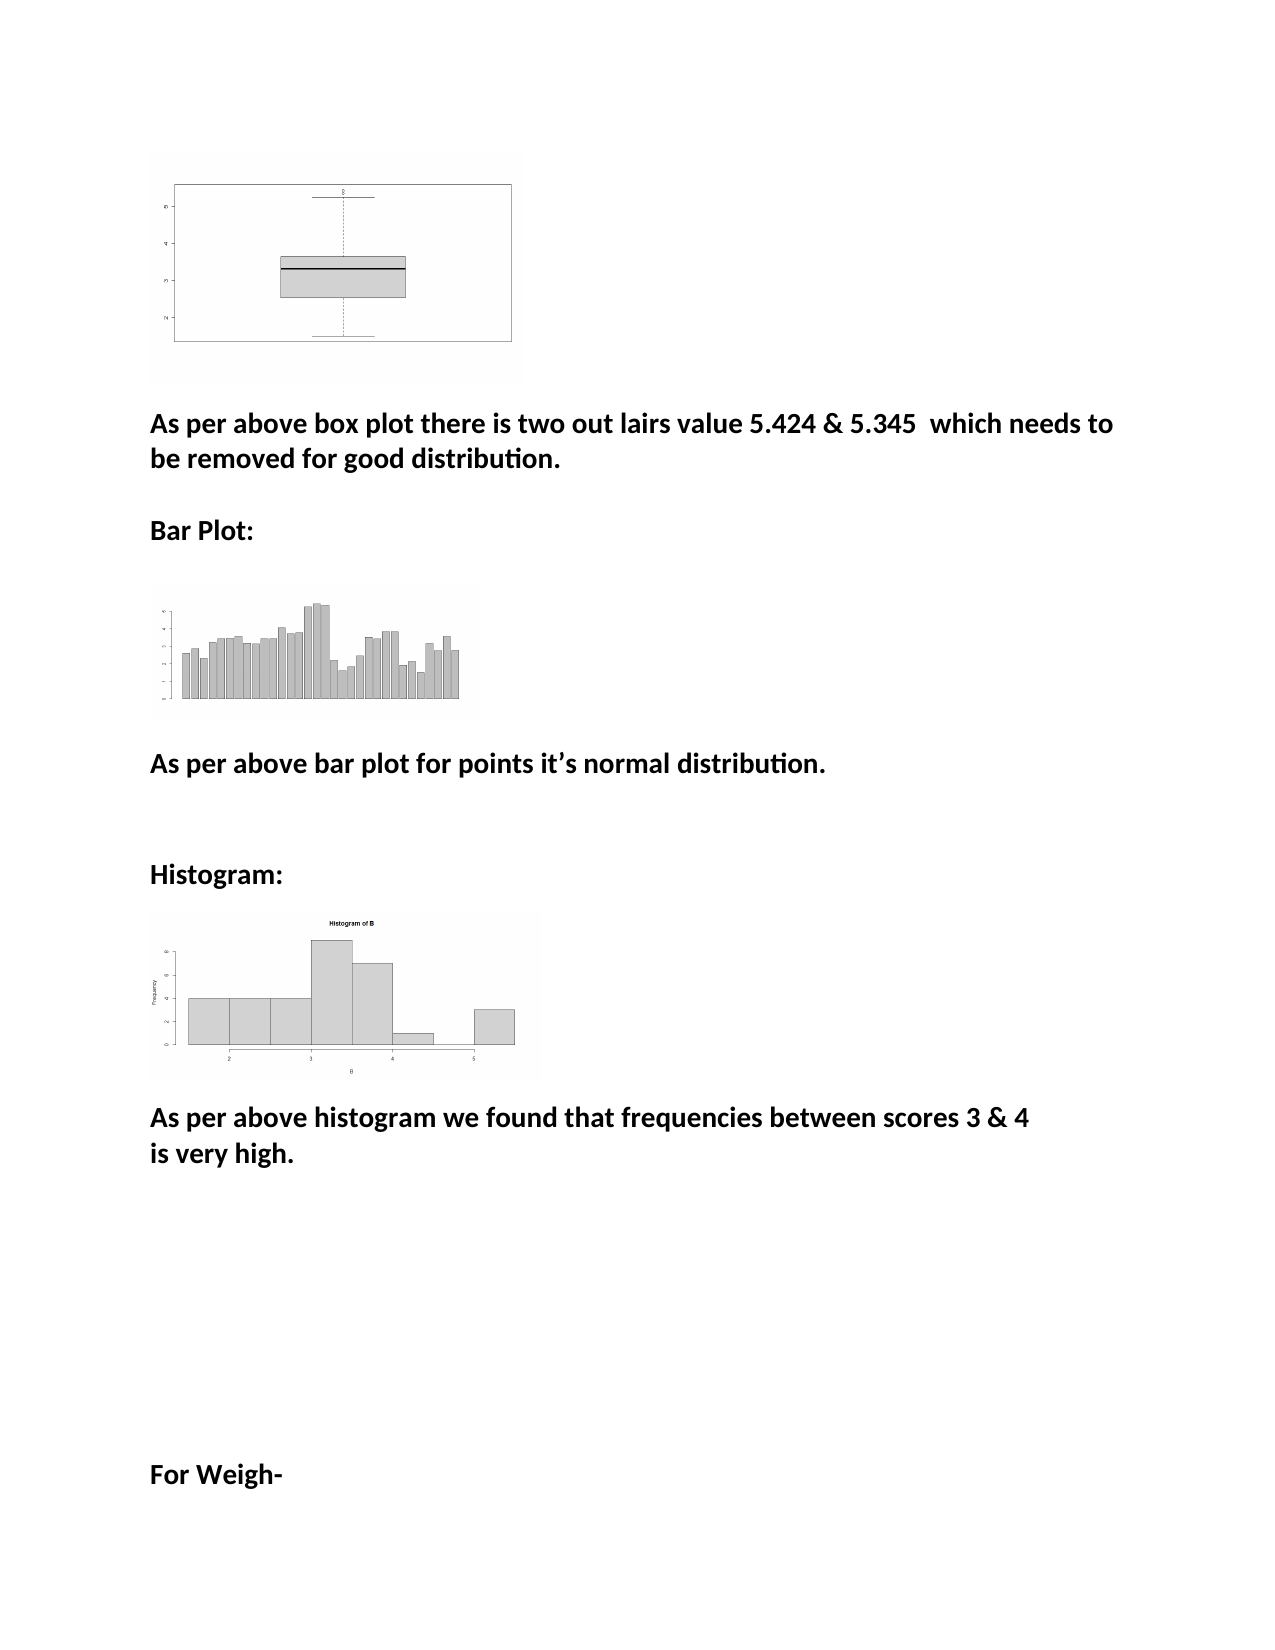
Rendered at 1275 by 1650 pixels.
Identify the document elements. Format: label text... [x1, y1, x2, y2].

picture [150, 582, 481, 727]
text Bar Plot: [150, 512, 1125, 547]
picture [150, 910, 541, 1081]
text As per above bar plot for points it’s normal distribution. [150, 746, 1125, 781]
text Histogram: [150, 856, 1125, 891]
text As per above histogram we found that frequencies between scores 3 & 4 [150, 1099, 1125, 1135]
text is very high. [150, 1135, 1125, 1171]
text As per above box plot there is two out lairs value 5.424 & 5.345 which needs to be removed for good distribution. [150, 405, 1125, 476]
picture [150, 150, 524, 386]
text For Weigh- [150, 1456, 1125, 1491]
